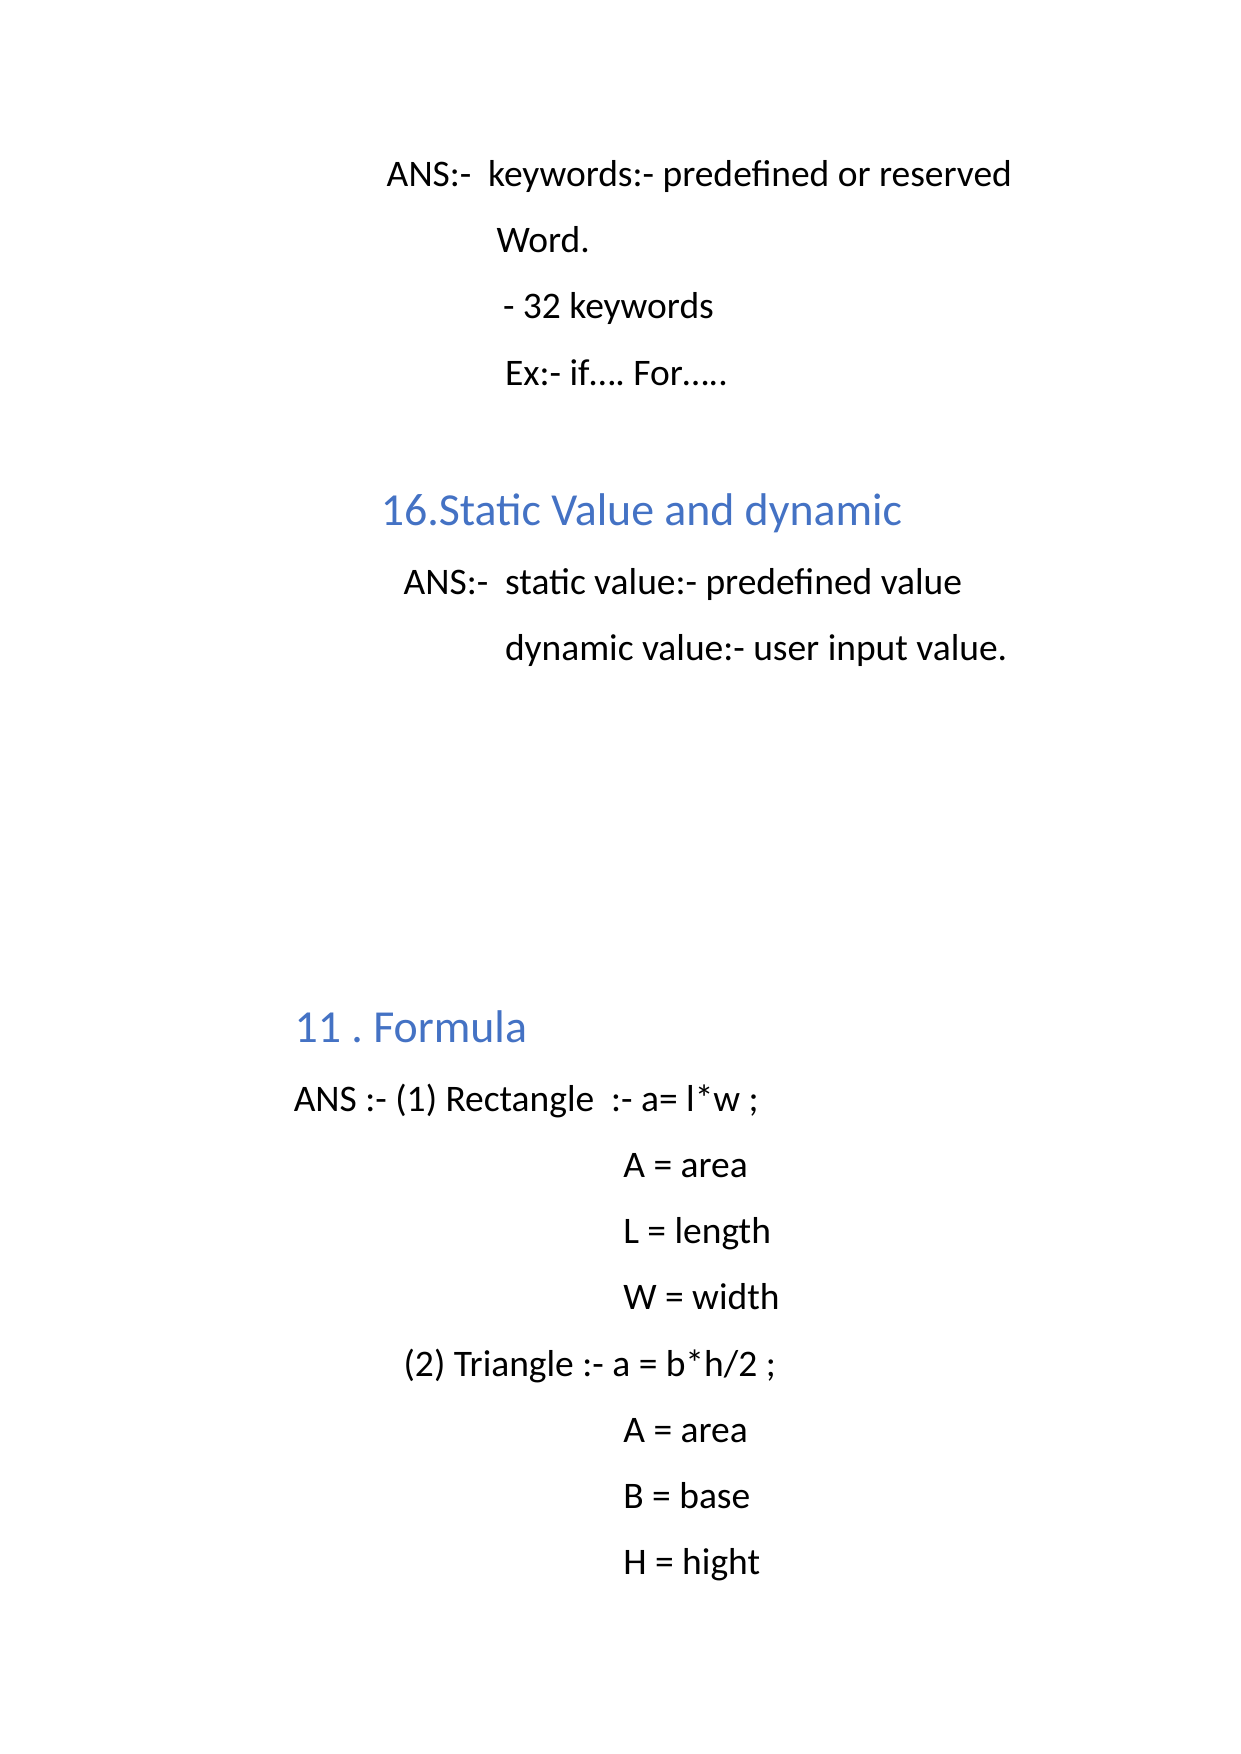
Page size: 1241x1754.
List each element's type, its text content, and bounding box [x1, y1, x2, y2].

text ANS:- keywords:- predefined or reserved [150, 150, 1090, 196]
text Word. [150, 216, 1090, 262]
text - 32 keywords [150, 282, 1090, 328]
text H = hight [150, 1538, 1090, 1584]
text ANS :- (1) Rectangle :- a= l*w ; [150, 1075, 1090, 1121]
text ANS:- static value:- predefined value [150, 558, 1090, 603]
text 11 . Formula [150, 998, 1090, 1054]
text A = area [150, 1406, 1090, 1451]
text L = length [150, 1207, 1090, 1253]
text dynamic value:- user input value. [150, 624, 1090, 670]
text Ex:- if…. For….. [150, 348, 1090, 394]
text 16.Static Value and dynamic [150, 481, 1090, 537]
text W = width [150, 1273, 1090, 1319]
text (2) Triangle :- a = b*h/2 ; [150, 1339, 1090, 1385]
text B = base [150, 1472, 1090, 1518]
text A = area [150, 1141, 1090, 1187]
